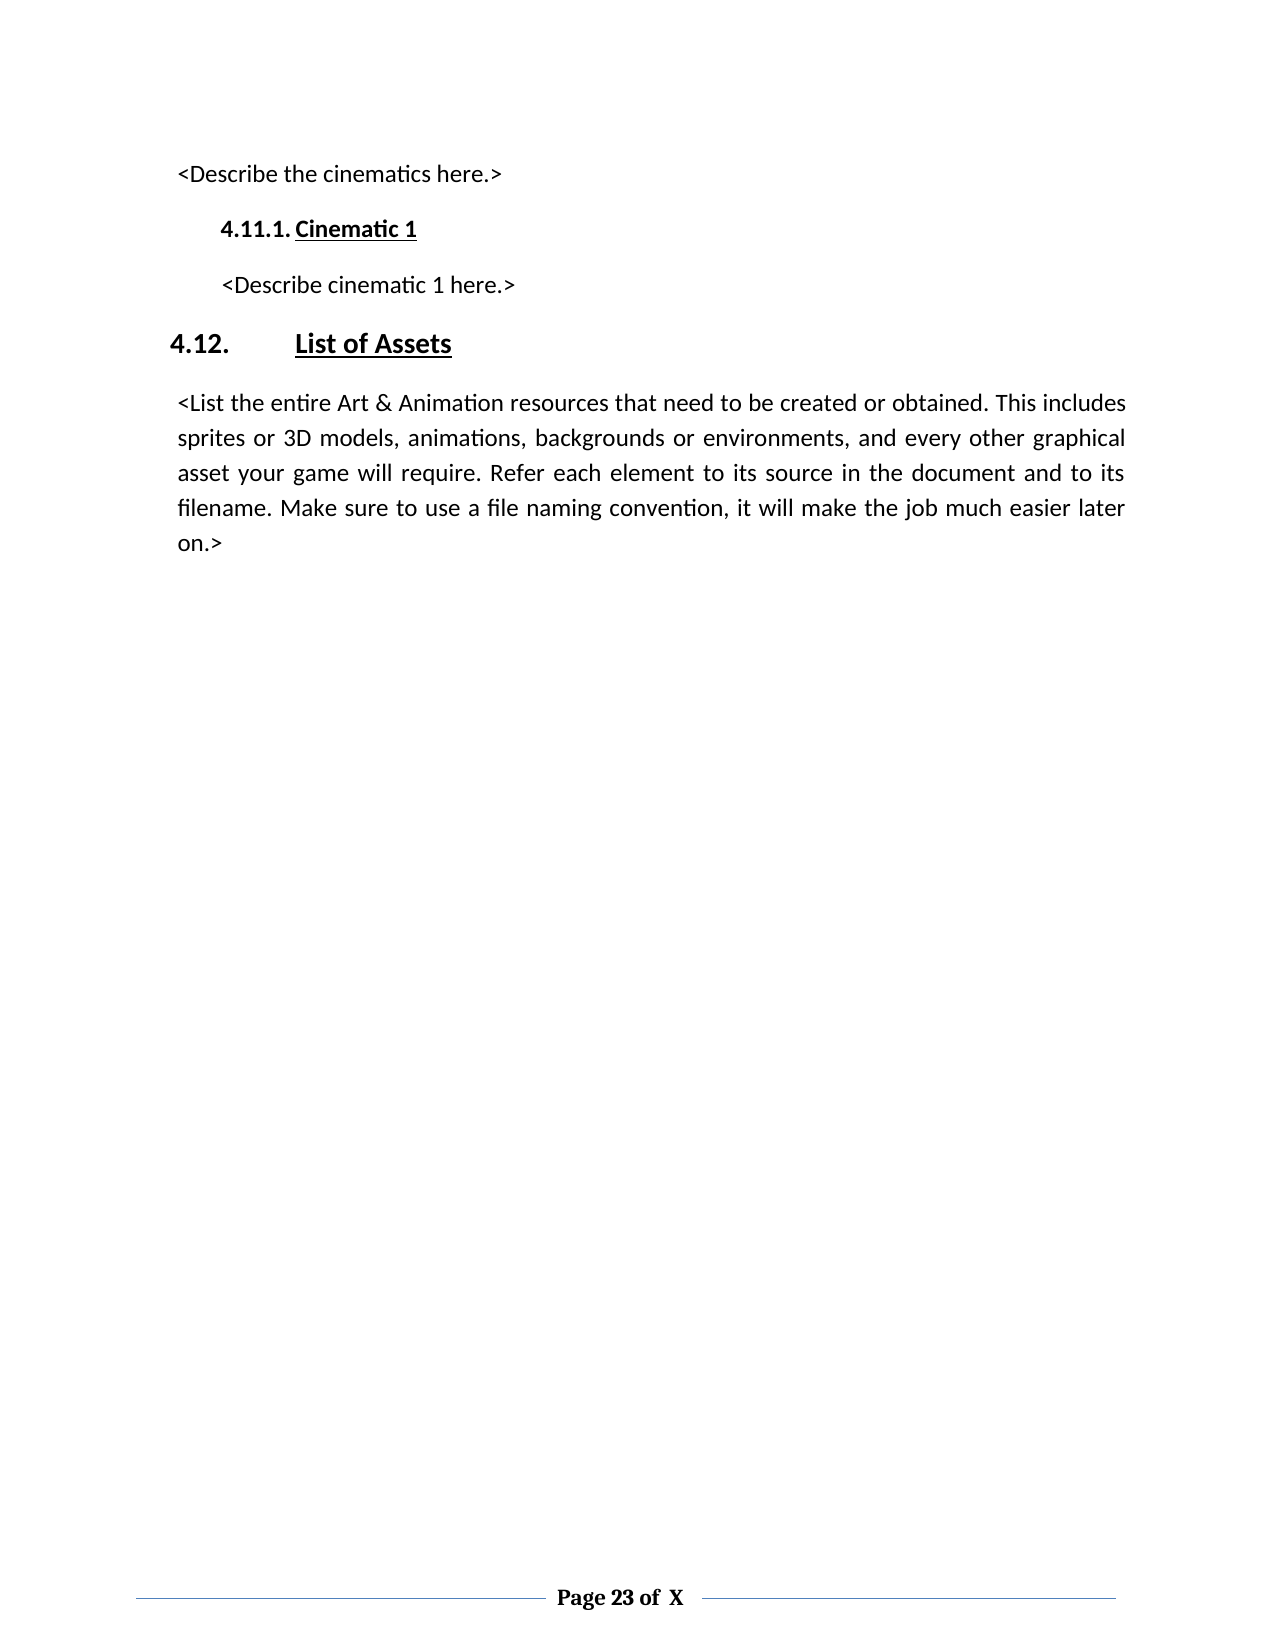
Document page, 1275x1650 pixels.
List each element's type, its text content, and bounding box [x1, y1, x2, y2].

text <List the entire Art & Animation resources that need to be created or obtained. This includes sprites or 3D models, animations, backgrounds or environments, and every other graphical asset your game will require. Refer each element to its source in the document and to its filename. Make sure to use a file naming convention, it will make the job much easier later on.> [177, 387, 1127, 558]
text <Describe cinematic 1 here.> [222, 269, 1127, 300]
list Cinematic 1 [220, 214, 1127, 244]
subtitle List of Assets [170, 325, 1127, 361]
text <Describe the cinematics here.> [177, 158, 1127, 188]
